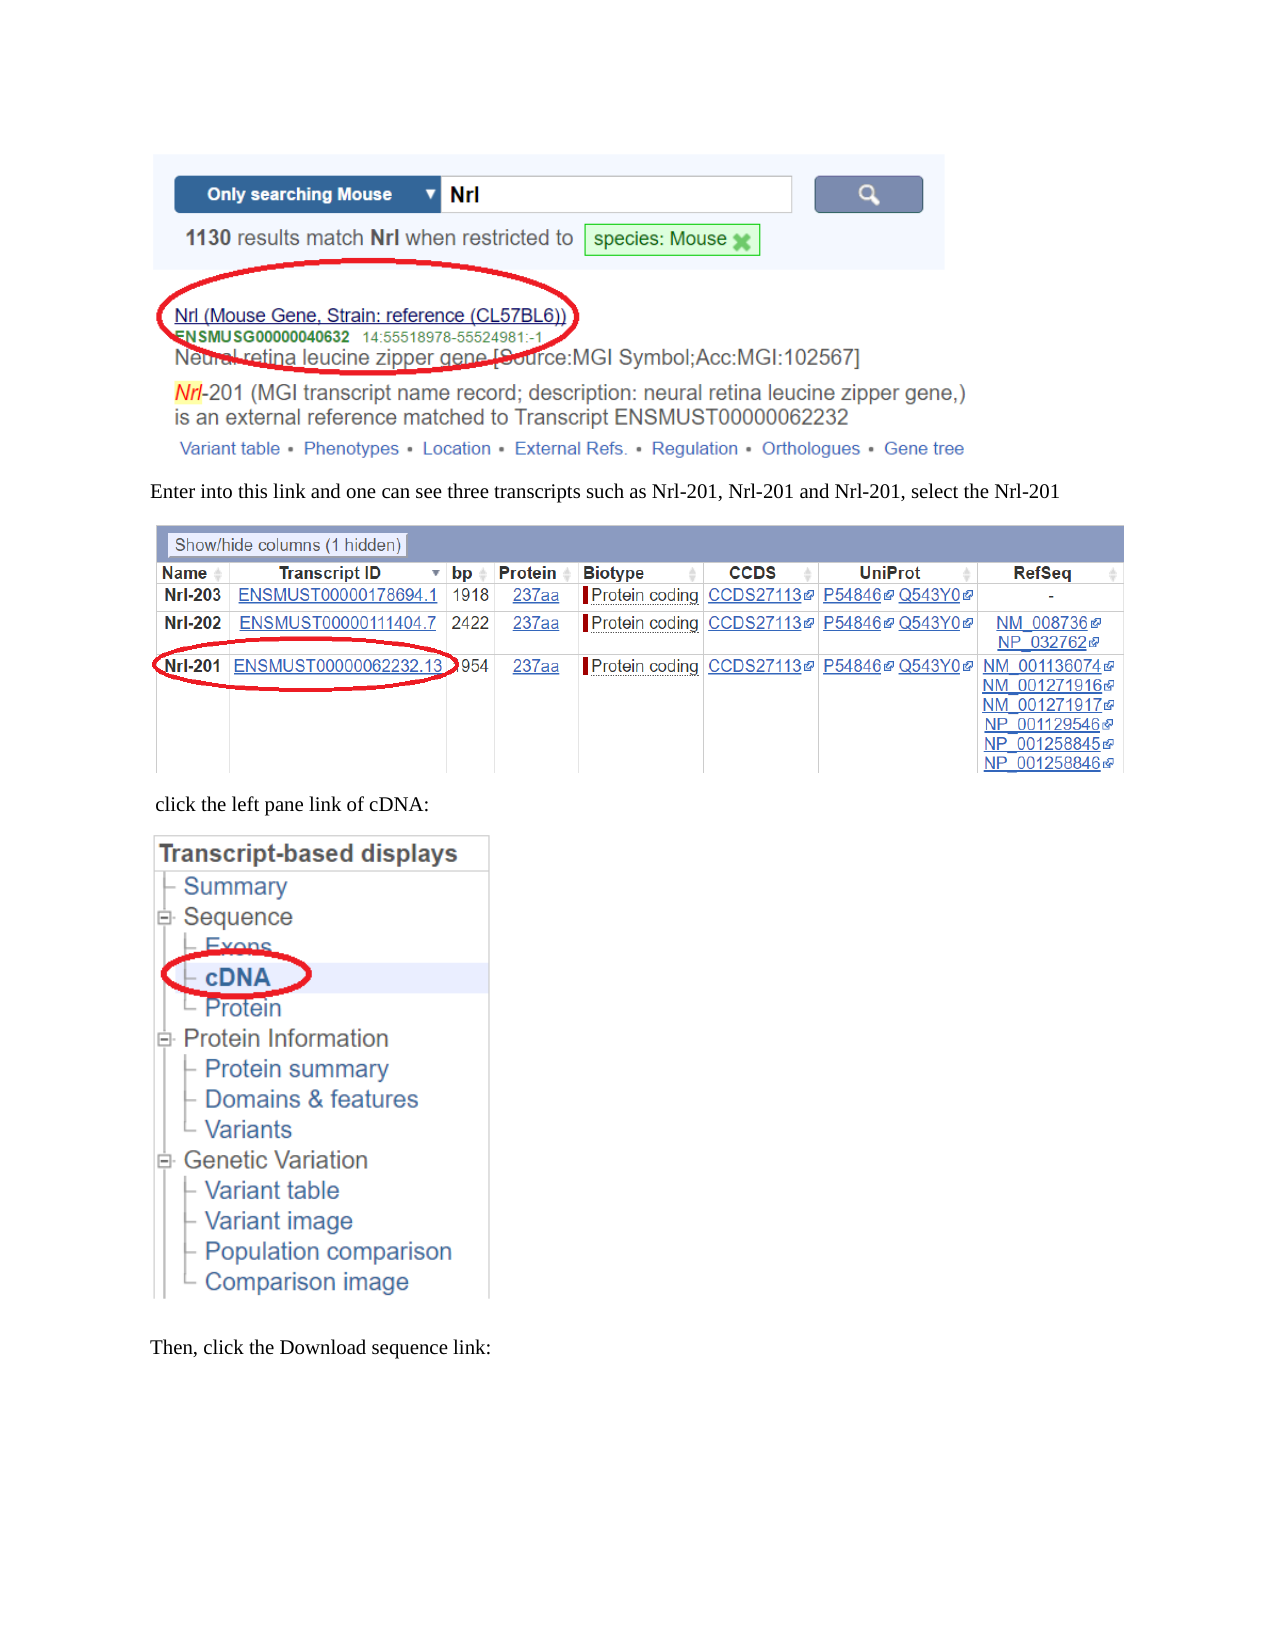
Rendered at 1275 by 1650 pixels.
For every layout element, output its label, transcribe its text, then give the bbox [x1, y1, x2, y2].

picture [150, 150, 984, 461]
picture [150, 521, 1124, 773]
text Enter into this link and one can see three transcripts such as Nrl-201, Nrl-201 and Nrl-201, select the Nrl-201 [150, 479, 1125, 503]
text Then, click the Download sequence link: [150, 1335, 1125, 1359]
picture [150, 834, 497, 1311]
text click the left pane link of cDNA: [150, 792, 1125, 816]
